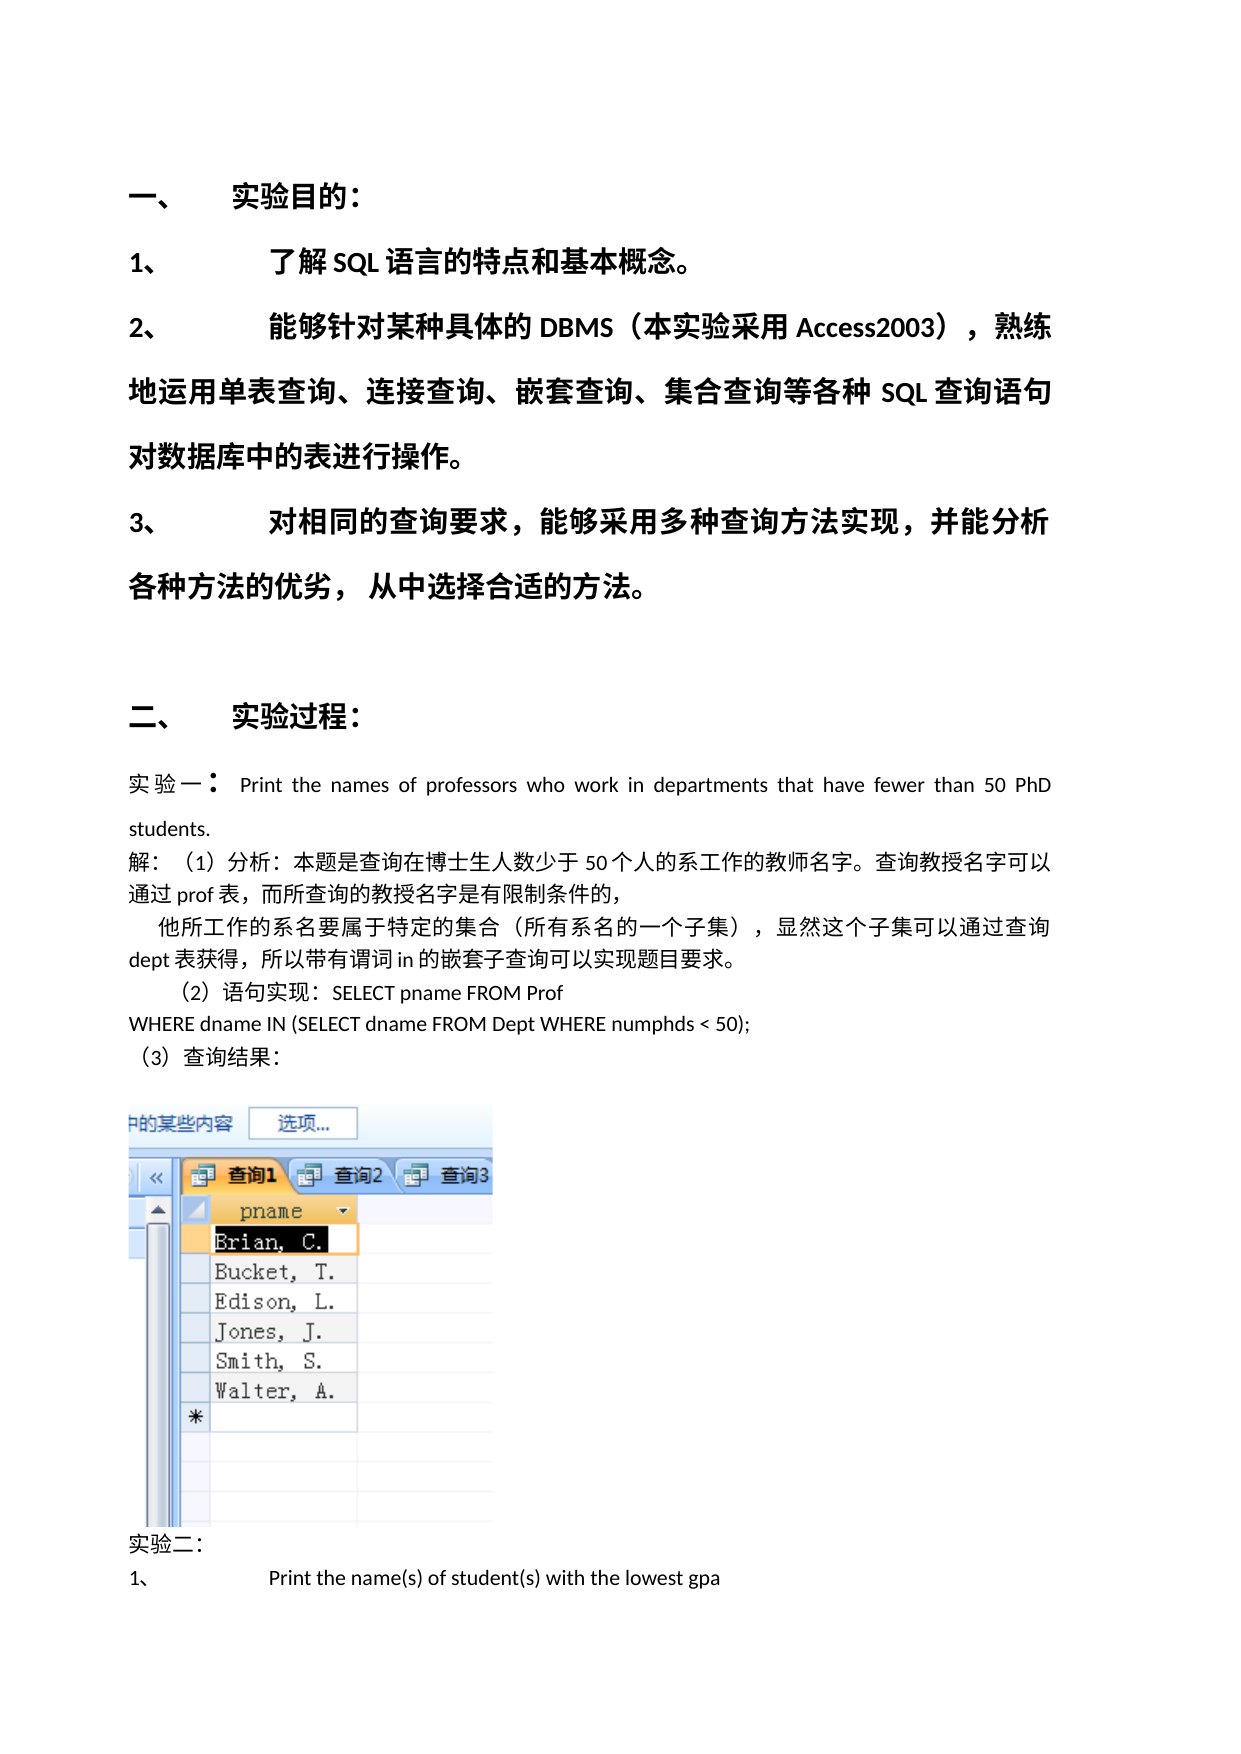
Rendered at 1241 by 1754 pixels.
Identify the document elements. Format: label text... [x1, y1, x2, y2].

text 实验二： [128, 1527, 1053, 1559]
picture [128, 1104, 493, 1527]
list 实验目的： [128, 162, 1053, 227]
list 对相同的查询要求，能够采用多种查询方法实现，并能分析各种方法的优劣， 从中选择合适的方法。 [128, 487, 1053, 617]
list 实验过程： [128, 682, 1053, 747]
list 能够针对某种具体的DBMS（本实验采用Access2003），熟练地运用单表查询、连接查询、嵌套查询、集合查询等各种SQL查询语句对数据库中的表进行操作。 [128, 292, 1053, 487]
text （3）查询结果： [128, 1039, 1053, 1072]
list 了解SQL语言的特点和基本概念。 [128, 227, 1053, 292]
text WHERE dname IN (SELECT dname FROM Dept WHERE numphds < 50); [128, 1007, 1053, 1039]
text 解：（1）分析：本题是查询在博士生人数少于50个人的系工作的教师名字。查询教授名字可以通过prof表，而所查询的教授名字是有限制条件的， [128, 844, 1053, 909]
text （2）语句实现：SELECT pname FROM Prof [128, 974, 1053, 1007]
text 实验一：Print the names of professors who work in departments that have fewer than 50 PhD students. [128, 747, 1053, 844]
text 他所工作的系名要属于特定的集合（所有系名的一个子集），显然这个子集可以通过查询dept表获得，所以带有谓词in的嵌套子查询可以实现题目要求。 [128, 909, 1053, 974]
list Print the name(s) of student(s) with the lowest gpa [128, 1559, 1053, 1592]
